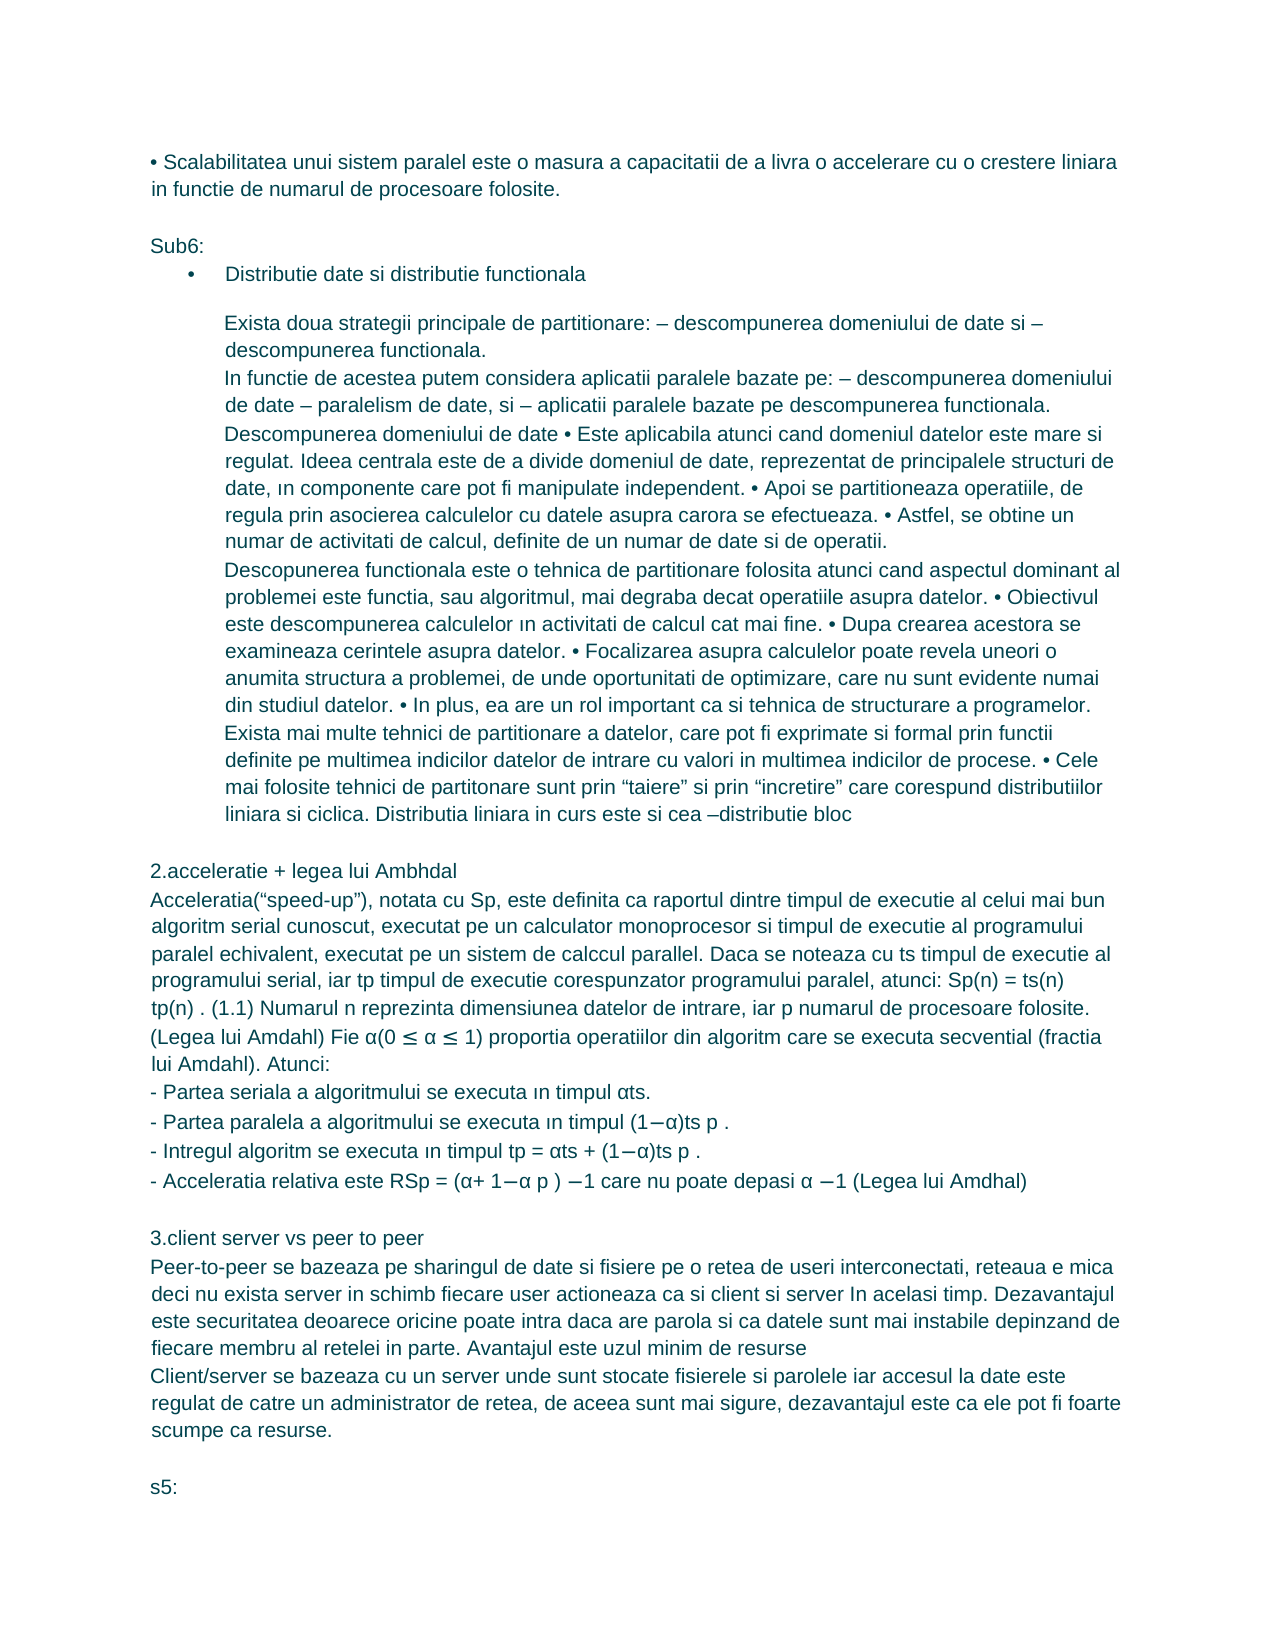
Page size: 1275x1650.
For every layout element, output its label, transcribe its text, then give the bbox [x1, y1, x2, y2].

text Exista doua strategii principale de partitionare: – descompunerea domeniului de date si – descompunerea functionala. [224, 311, 1125, 362]
text Descompunerea domeniului de date • Este aplicabila atunci cand domeniul datelor este mare si regulat. Ideea centrala este de a divide domeniul de date, reprezentat de principalele structuri de date, ın componente care pot fi manipulate independent. • Apoi se partitioneaza operatiile, de regula prin asocierea calculelor cu datele asupra carora se efectueaza. • Astfel, se obtine un numar de activitati de calcul, definite de un numar de date si de operatii. [224, 421, 1125, 553]
text Peer-to-peer se bazeaza pe sharingul de date si fisiere pe o retea de useri interconectati, reteaua e mica deci nu exista server in schimb fiecare user actioneaza ca si client si server In acelasi timp. Dezavantajul este securitatea deoarece oricine poate intra daca are parola si ca datele sunt mai instabile depinzand de fiecare membru al retelei in parte. Avantajul este uzul minim de resurse [150, 1254, 1125, 1359]
text s5: [150, 1475, 1125, 1499]
text Acceleratia(“speed-up”), notata cu Sp, este definita ca raportul dintre timpul de executie al celui mai bun algoritm serial cunoscut, executat pe un calculator monoprocesor si timpul de executie al programului paralel echivalent, executat pe un sistem de calccul parallel. Daca se noteaza cu ts timpul de executie al programului serial, iar tp timpul de executie corespunzator programului paralel, atunci: Sp(n) = ts(n) tp(n) . (1.1) Numarul n reprezinta dimensiunea datelor de intrare, iar p numarul de procesoare folosite. [150, 887, 1125, 1019]
text - Partea seriala a algoritmului se executa ın timpul αts. [150, 1080, 1125, 1104]
text Client/server se bazeaza cu un server unde sunt stocate fisierele si parolele iar accesul la date este regulat de catre un administrator de retea, de aceea sunt mai sigure, dezavantajul este ca ele pot fi foarte scumpe ca resurse. [150, 1364, 1125, 1442]
list Distributie date si distributie functionala [187, 262, 1125, 286]
text Exista mai multe tehnici de partitionare a datelor, care pot fi exprimate si formal prin functii definite pe multimea indicilor datelor de intrare cu valori in multimea indicilor de procese. • Cele mai folosite tehnici de partitonare sunt prin “taiere” si prin “incretire” care corespund distributiilor liniara si ciclica. Distributia liniara in curs este si cea –distributie bloc [224, 721, 1125, 826]
text • Scalabilitatea unui sistem paralel este o masura a capacitatii de a livra o accelerare cu o crestere liniara in functie de numarul de procesoare folosite. [150, 150, 1125, 201]
text - Intregul algoritm se executa ın timpul tp = αts + (1−α)ts p . [150, 1138, 1125, 1163]
text Descopunerea functionala este o tehnica de partitionare folosita atunci cand aspectul dominant al problemei este functia, sau algoritmul, mai degraba decat operatiile asupra datelor. • Obiectivul este descompunerea calculelor ın activitati de calcul cat mai fine. • Dupa crearea acestora se examineaza cerintele asupra datelor. • Focalizarea asupra calculelor poate revela uneori o anumita structura a problemei, de unde oportunitati de optimizare, care nu sunt evidente numai din studiul datelor. • In plus, ea are un rol important ca si tehnica de structurare a programelor. [224, 558, 1125, 717]
text In functie de acestea putem considera aplicatii paralele bazate pe: – descompunerea domeniului de date – paralelism de date, si – aplicatii paralele bazate pe descompunerea functionala. [224, 366, 1125, 417]
text 3.client server vs peer to peer [150, 1226, 1125, 1250]
text Sub6: [150, 234, 1125, 258]
text (Legea lui Amdahl) Fie α(0 ≤ α ≤ 1) proportia operatiilor din algoritm care se executa secvential (fractia lui Amdahl). Atunci: [150, 1024, 1125, 1076]
text - Acceleratia relativa este RSp = (α+ 1−α p ) −1 care nu poate depasi α −1 (Legea lui Amdhal) [150, 1168, 1125, 1193]
text - Partea paralela a algoritmului se executa ın timpul (1−α)ts p . [150, 1109, 1125, 1134]
text 2.acceleratie + legea lui Ambhdal [150, 859, 1125, 883]
